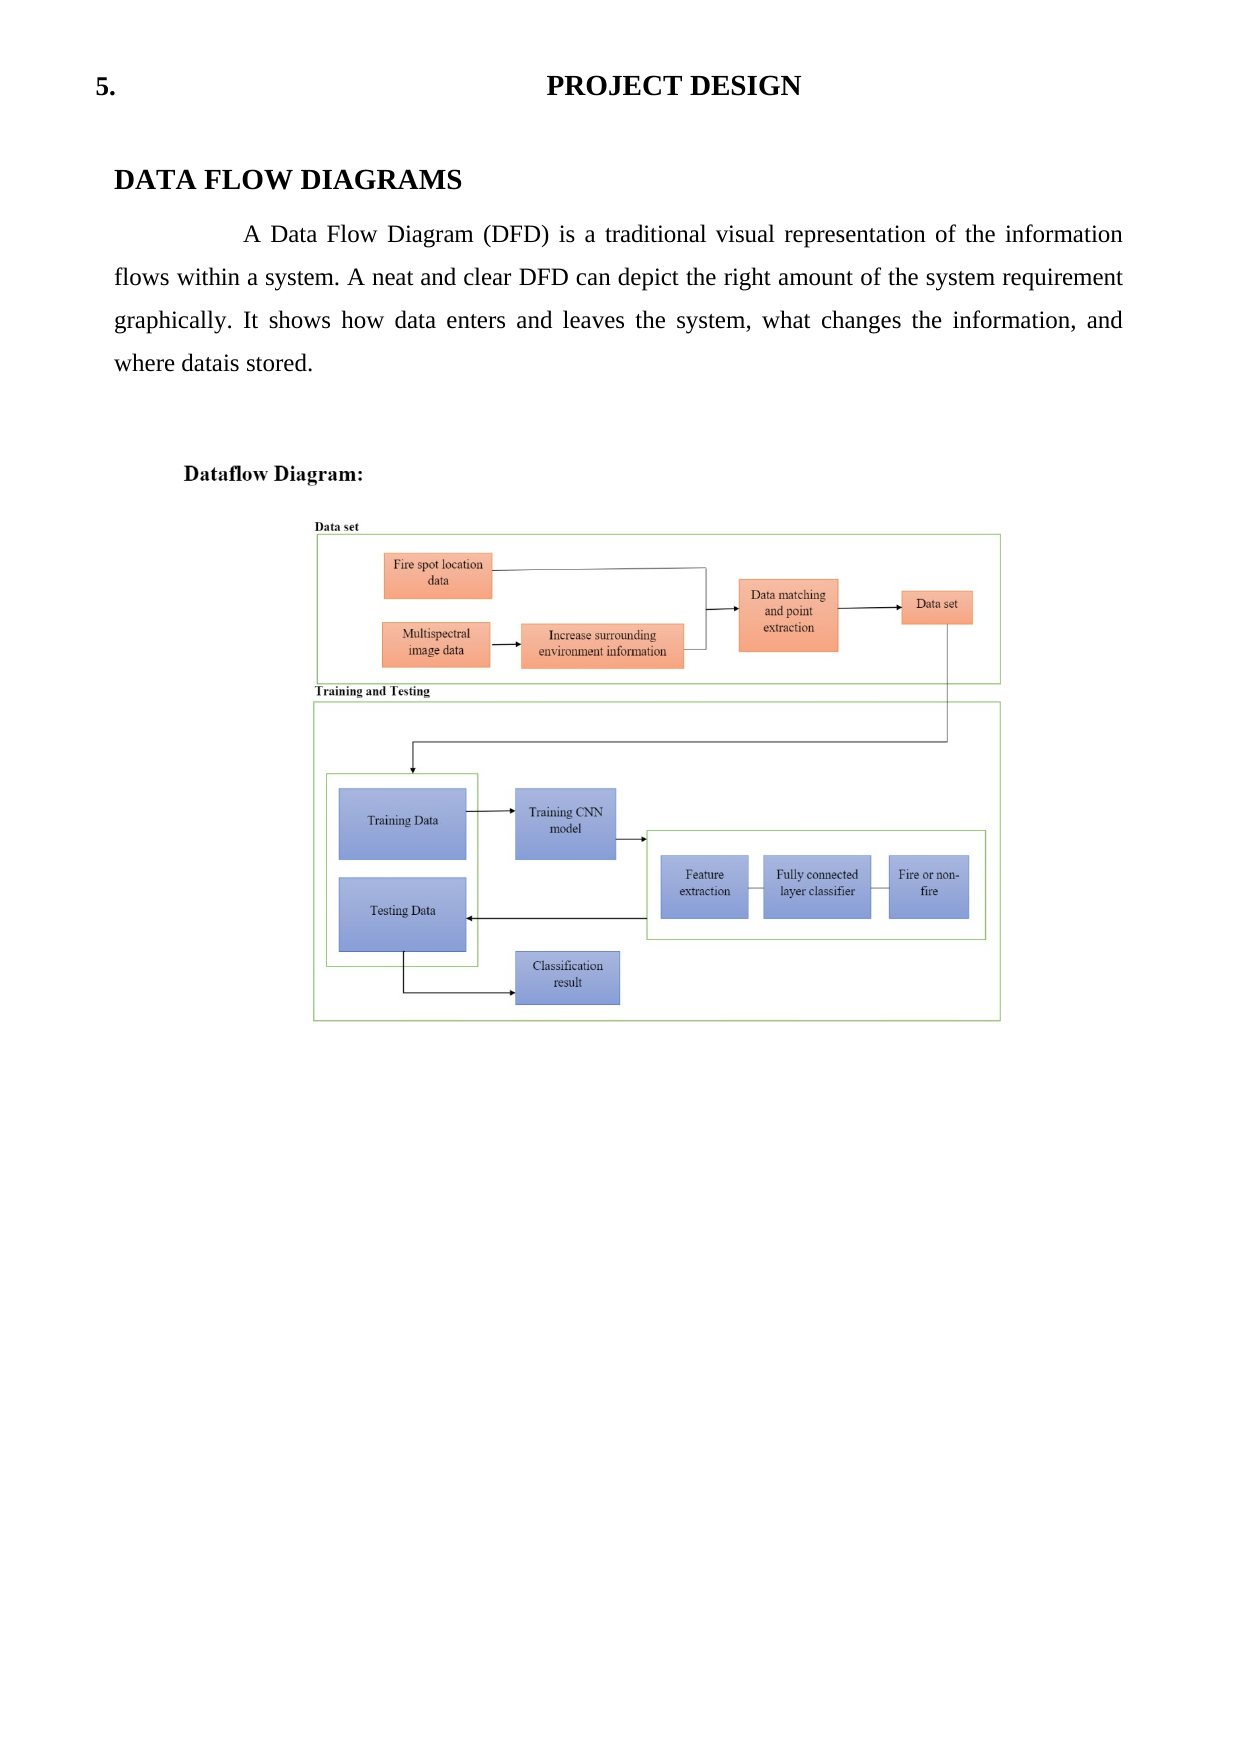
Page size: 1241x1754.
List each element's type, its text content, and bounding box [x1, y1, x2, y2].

subtitle PROJECT DESIGN [95, 68, 1230, 102]
picture [183, 465, 1001, 1022]
text A Data Flow Diagram (DFD) is a traditional visual representation of the information flows within a system. A neat and clear DFD can depict the right amount of the system requirement graphically. It shows how data enters and leaves the system, what changes the information, and where datais stored. [114, 219, 1123, 377]
text DATA FLOW DIAGRAMS [114, 162, 1230, 196]
